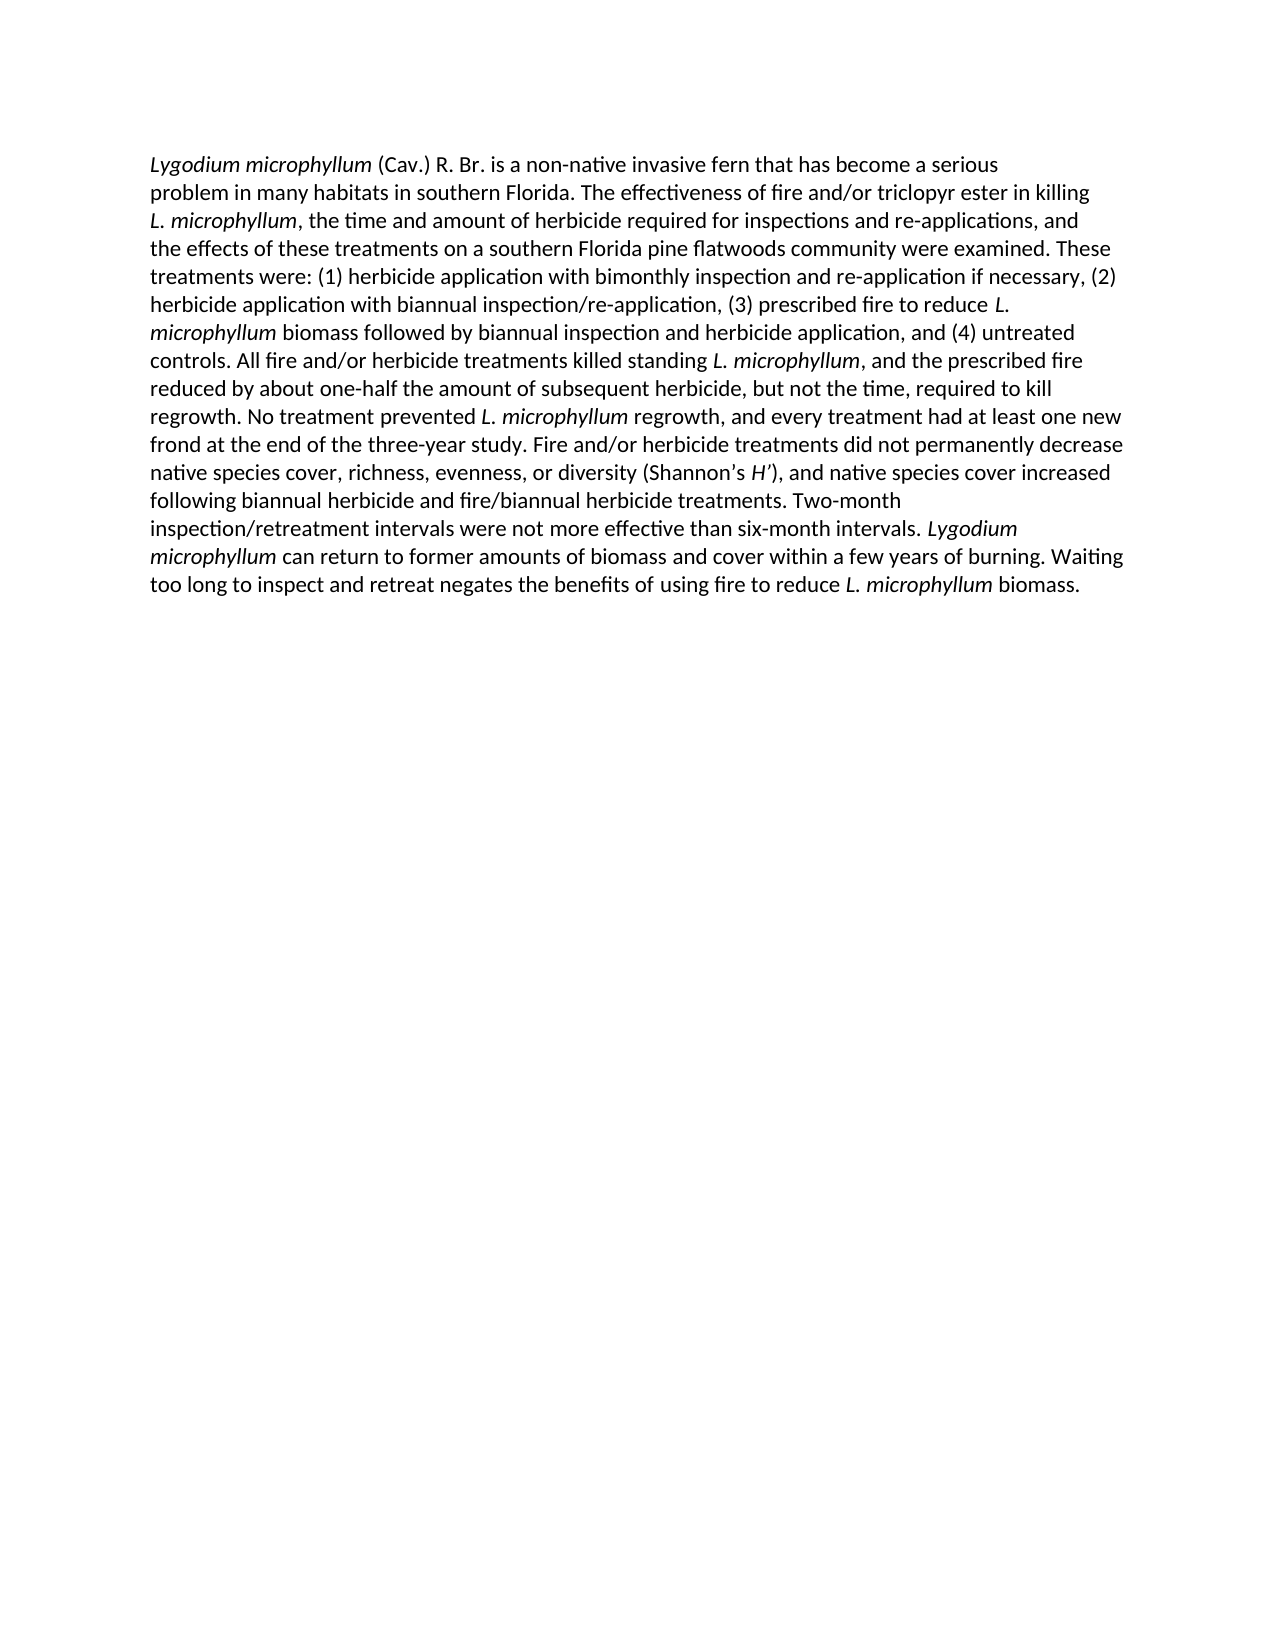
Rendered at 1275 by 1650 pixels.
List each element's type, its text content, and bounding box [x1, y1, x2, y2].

text Lygodium microphyllum (Cav.) R. Br. is a non-native invasive fern that has become a serious [150, 150, 1125, 178]
text herbicide application with biannual inspection/re-application, (3) prescribed fire to reduce L. microphyllum biomass followed by biannual inspection and herbicide application, and (4) untreated controls. All fire and/or herbicide treatments killed standing L. microphyllum, and the prescribed fire reduced by about one-half the amount of subsequent herbicide, but not the time, required to kill regrowth. No treatment prevented L. microphyllum regrowth, and every treatment had at least one new frond at the end of the three-year study. Fire and/or herbicide treatments did not permanently decrease native species cover, richness, evenness, or diversity (Shannon’s H’), and native species cover increased following biannual herbicide and fire/biannual herbicide treatments. Two-month inspection/retreatment intervals were not more effective than six-month intervals. Lygodium microphyllum can return to former amounts of biomass and cover within a few years of burning. Waiting too long to inspect and retreat negates the benefits of using fire to reduce L. microphyllum biomass. [150, 290, 1125, 598]
text L. microphyllum, the time and amount of herbicide required for inspections and re-applications, and [150, 206, 1125, 234]
text problem in many habitats in southern Florida. The effectiveness of fire and/or triclopyr ester in killing [150, 178, 1125, 206]
text treatments were: (1) herbicide application with bimonthly inspection and re-application if necessary, (2) [150, 262, 1125, 290]
text the effects of these treatments on a southern Florida pine flatwoods community were examined. These [150, 234, 1125, 262]
